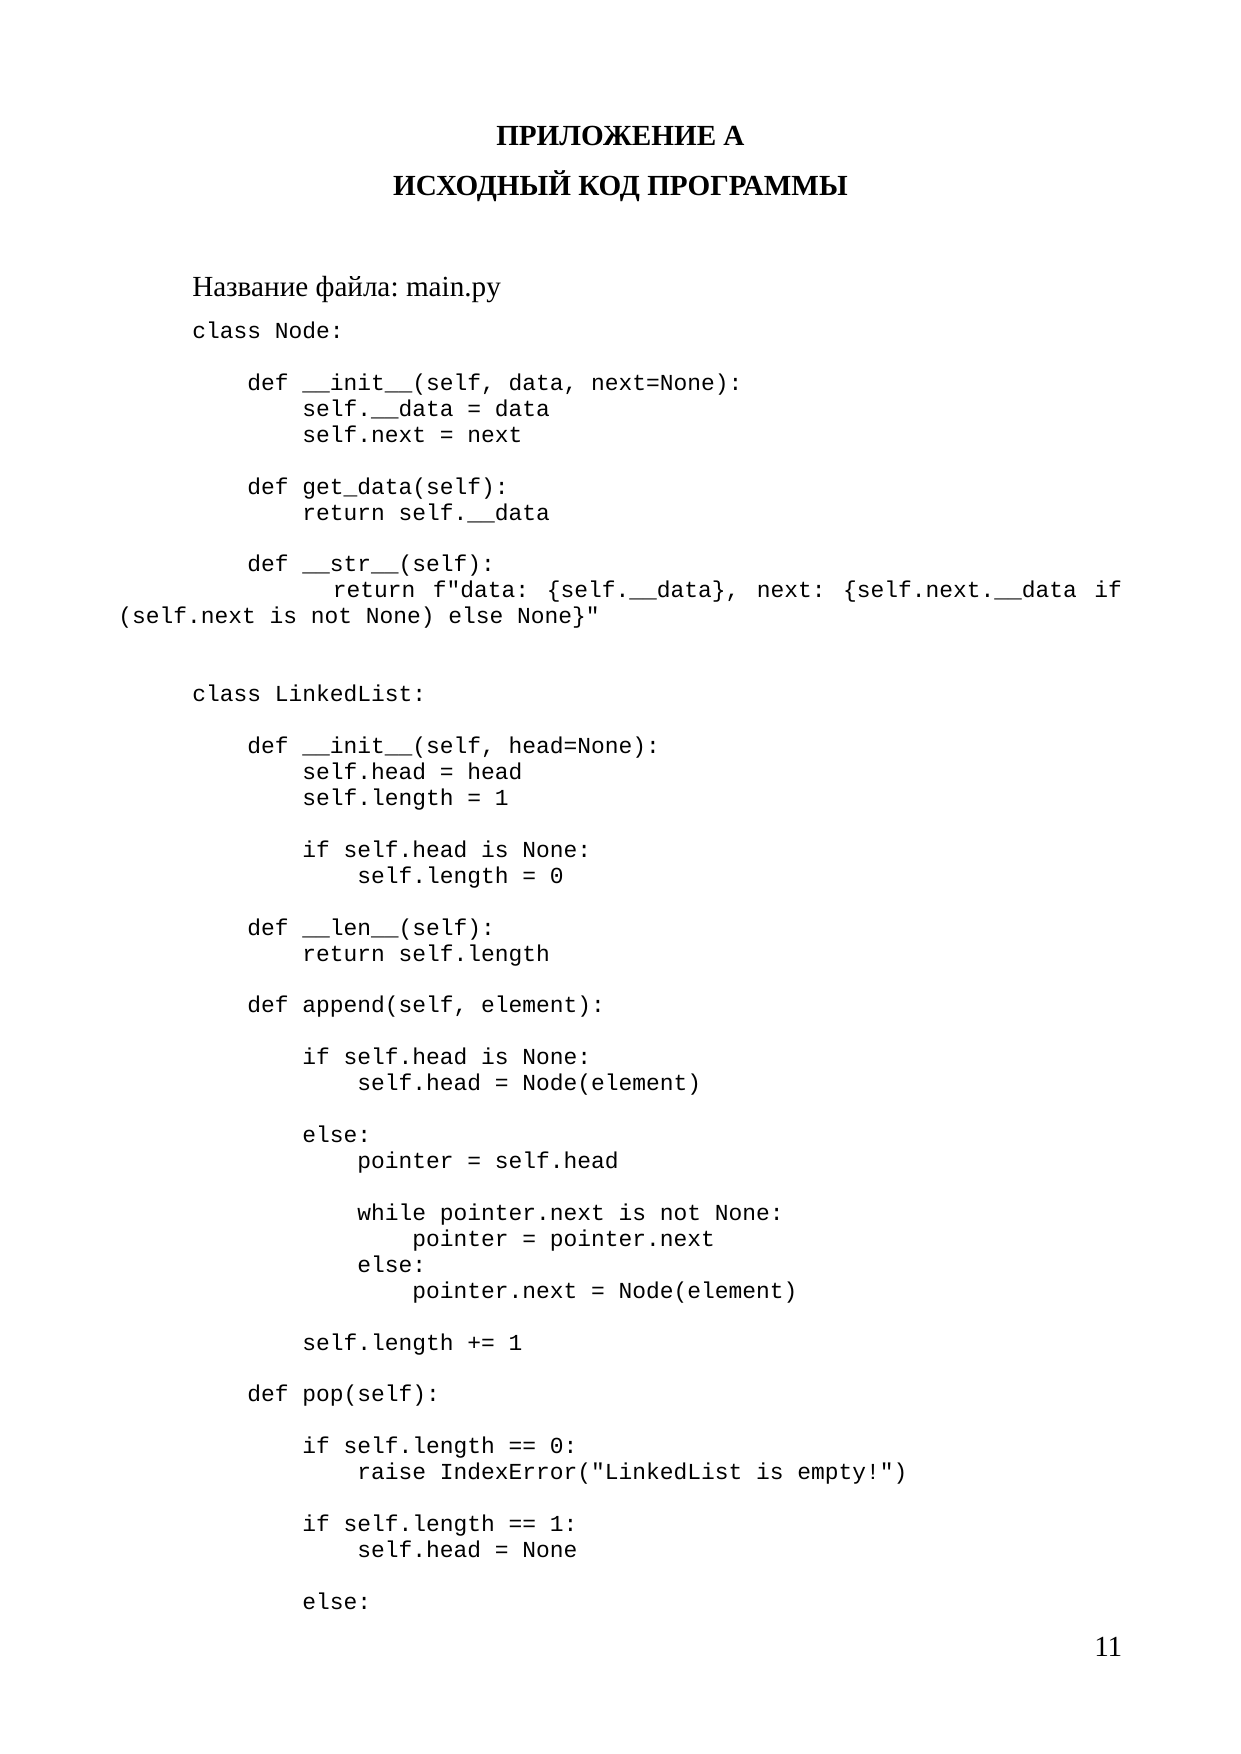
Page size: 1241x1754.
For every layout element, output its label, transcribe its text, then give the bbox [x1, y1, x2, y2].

text pointer = self.head [118, 1149, 1122, 1175]
text if self.length == 1: [118, 1512, 1122, 1538]
text while pointer.next is not None: [118, 1201, 1122, 1227]
text if self.length == 0: [118, 1435, 1122, 1461]
text def __init__(self, data, next=None): [118, 371, 1122, 397]
text class Node: [118, 319, 1122, 345]
text Название файла: main.py [118, 269, 1122, 303]
text else: [118, 1123, 1122, 1149]
text def append(self, element): [118, 994, 1122, 1020]
subtitle Приложение А Исходный код программы [118, 118, 1122, 202]
text pointer.next = Node(element) [118, 1279, 1122, 1305]
text self.length = 1 [118, 786, 1122, 812]
text self.length += 1 [118, 1331, 1122, 1357]
text if self.head is None: [118, 838, 1122, 864]
text self.head = None [118, 1538, 1122, 1564]
text return self.length [118, 942, 1122, 968]
text self.length = 0 [118, 864, 1122, 890]
text def __len__(self): [118, 916, 1122, 942]
text self.next = next [118, 423, 1122, 449]
text self.head = head [118, 760, 1122, 786]
text pointer = pointer.next [118, 1227, 1122, 1253]
text self.head = Node(element) [118, 1072, 1122, 1097]
text def pop(self): [118, 1383, 1122, 1409]
text return self.__data [118, 501, 1122, 527]
text self.__data = data [118, 397, 1122, 423]
text raise IndexError("LinkedList is empty!") [118, 1461, 1122, 1487]
text else: [118, 1590, 1122, 1616]
text class LinkedList: [118, 682, 1122, 708]
text def __init__(self, head=None): [118, 734, 1122, 760]
text else: [118, 1253, 1122, 1279]
text if self.head is None: [118, 1046, 1122, 1072]
text def get_data(self): [118, 475, 1122, 501]
text def __str__(self): [118, 553, 1122, 579]
text return f"data: {self.__data}, next: {self.next.__data if (self.next is not None) else None}" [118, 579, 1122, 631]
